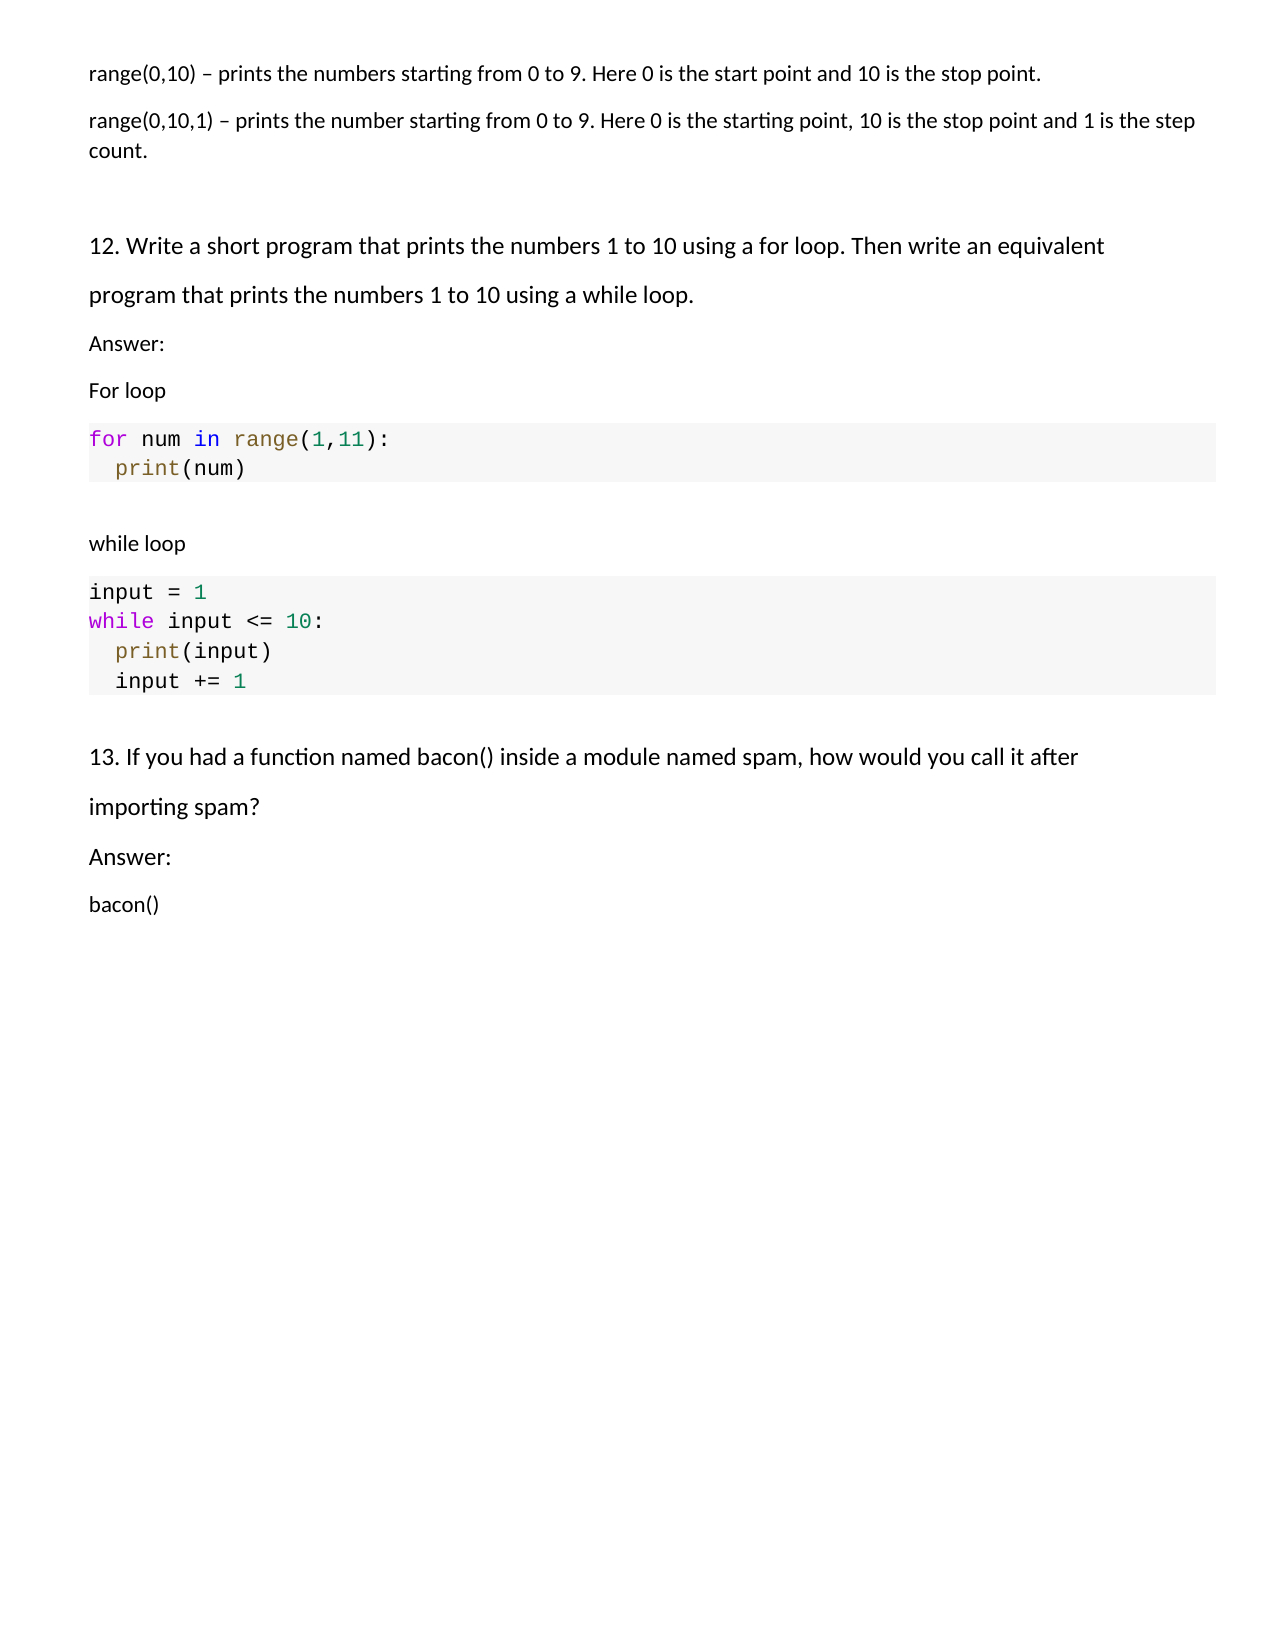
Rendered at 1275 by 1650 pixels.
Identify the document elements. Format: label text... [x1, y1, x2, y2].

text for num in range(1,11): [89, 423, 1216, 452]
text For loop [89, 376, 1216, 404]
text 12. Write a short program that prints the numbers 1 to 10 using a for loop. Then write an equivalent [89, 230, 1216, 260]
text range(0,10) – prints the numbers starting from 0 to 9. Here 0 is the start point and 10 is the stop point. [89, 59, 1216, 87]
text input = 1 [89, 576, 1216, 606]
text print(num) [89, 452, 1216, 482]
text 13. If you had a function named bacon() inside a module named spam, how would you call it after [89, 742, 1216, 772]
text while loop [89, 529, 1216, 557]
text Answer: [89, 841, 1216, 871]
text importing spam? [89, 791, 1216, 822]
text print(input) [89, 635, 1216, 665]
text bacon() [89, 890, 1216, 918]
text range(0,10,1) – prints the number starting from 0 to 9. Here 0 is the starting point, 10 is the stop point and 1 is the step count. [89, 106, 1216, 164]
text while input <= 10: [89, 606, 1216, 635]
text program that prints the numbers 1 to 10 using a while loop. [89, 279, 1216, 310]
text Answer: [89, 329, 1216, 357]
text input += 1 [89, 665, 1216, 695]
